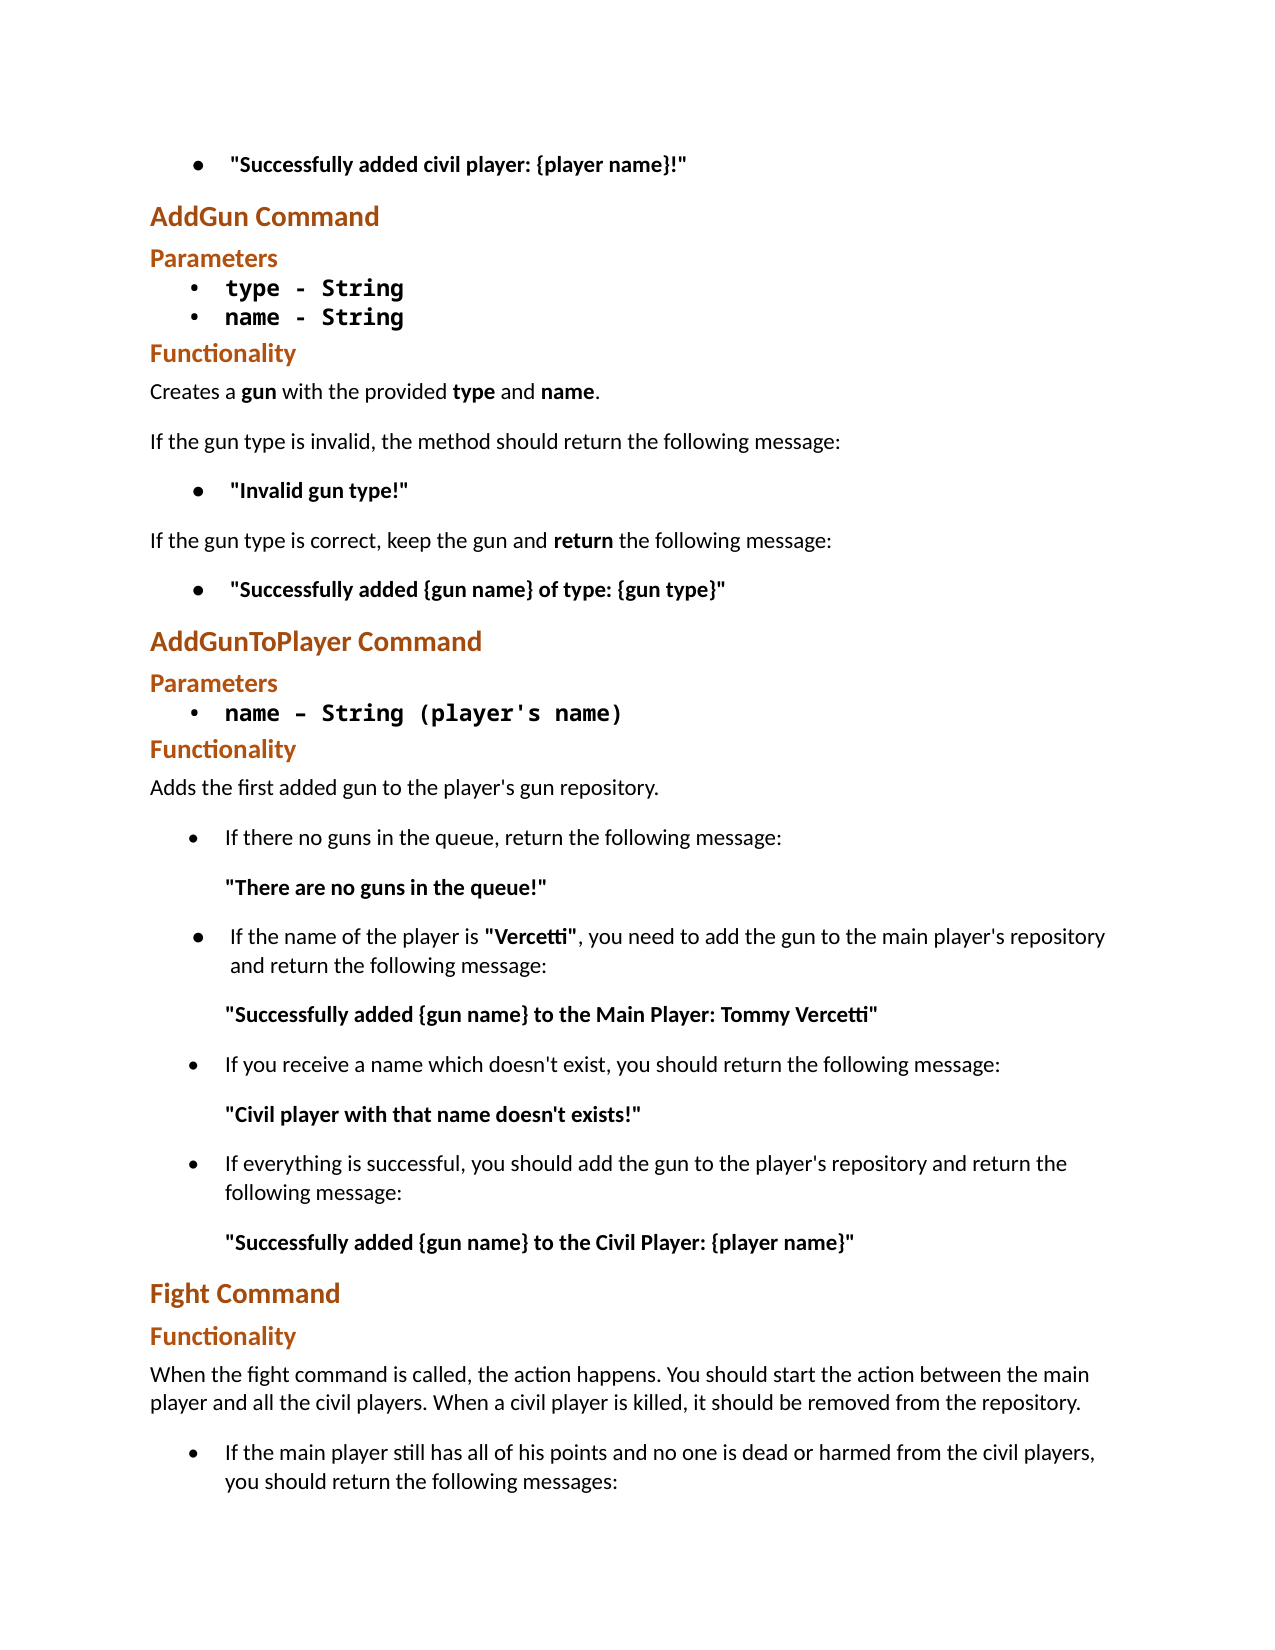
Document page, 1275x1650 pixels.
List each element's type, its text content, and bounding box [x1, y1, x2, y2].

text AddGunToPlayer Command [150, 629, 1125, 657]
text "Civil player with that name doesn't exists!" [225, 1099, 1125, 1128]
text Parameters [150, 670, 1125, 699]
list name - String [187, 302, 1125, 331]
text "Successfully added {gun name} to the Main Player: Tommy Vercetti" [225, 1000, 1125, 1029]
list If the main player still has all of his points and no one is dead or harmed from the civil players, you should return the following messages: [187, 1437, 1125, 1495]
text Functionality [150, 1322, 1125, 1351]
text Functionality [150, 339, 1125, 368]
list If everything is successful, you should add the gun to the player's repository and return the following message: [187, 1149, 1125, 1206]
text Adds the first added gun to the player's gun repository. [150, 773, 1125, 802]
list If there no guns in the queue, return the following message: [187, 822, 1125, 851]
list If you receive a name which doesn't exist, you should return the following message: [187, 1049, 1125, 1078]
text When the fight command is called, the action happens. You should start the action between the main player and all the civil players. When a civil player is killed, it should be removed from the repository. [150, 1359, 1125, 1417]
text "There are no guns in the queue!" [225, 872, 1125, 901]
text If the gun type is correct, keep the gun and return the following message: [150, 525, 1125, 554]
text Fight Command [150, 1281, 1125, 1309]
list "Successfully added {gun name} of type: {gun type}" [192, 575, 1125, 604]
text "Successfully added {gun name} to the Civil Player: {player name}" [225, 1227, 1125, 1256]
list "Successfully added civil player: {player name}!" [192, 150, 1125, 179]
text Parameters [150, 245, 1125, 274]
list name – String (player's name) [187, 699, 1125, 727]
list "Invalid gun type!" [192, 476, 1125, 504]
text AddGun Command [150, 204, 1125, 232]
list type - String [187, 274, 1125, 302]
text Functionality [150, 736, 1125, 764]
list If the name of the player is "Vercetti", you need to add the gun to the main player's repository and return the following message: [192, 922, 1125, 979]
text If the gun type is invalid, the method should return the following message: [150, 426, 1125, 455]
text Creates a gun with the provided type and name. [150, 377, 1125, 405]
